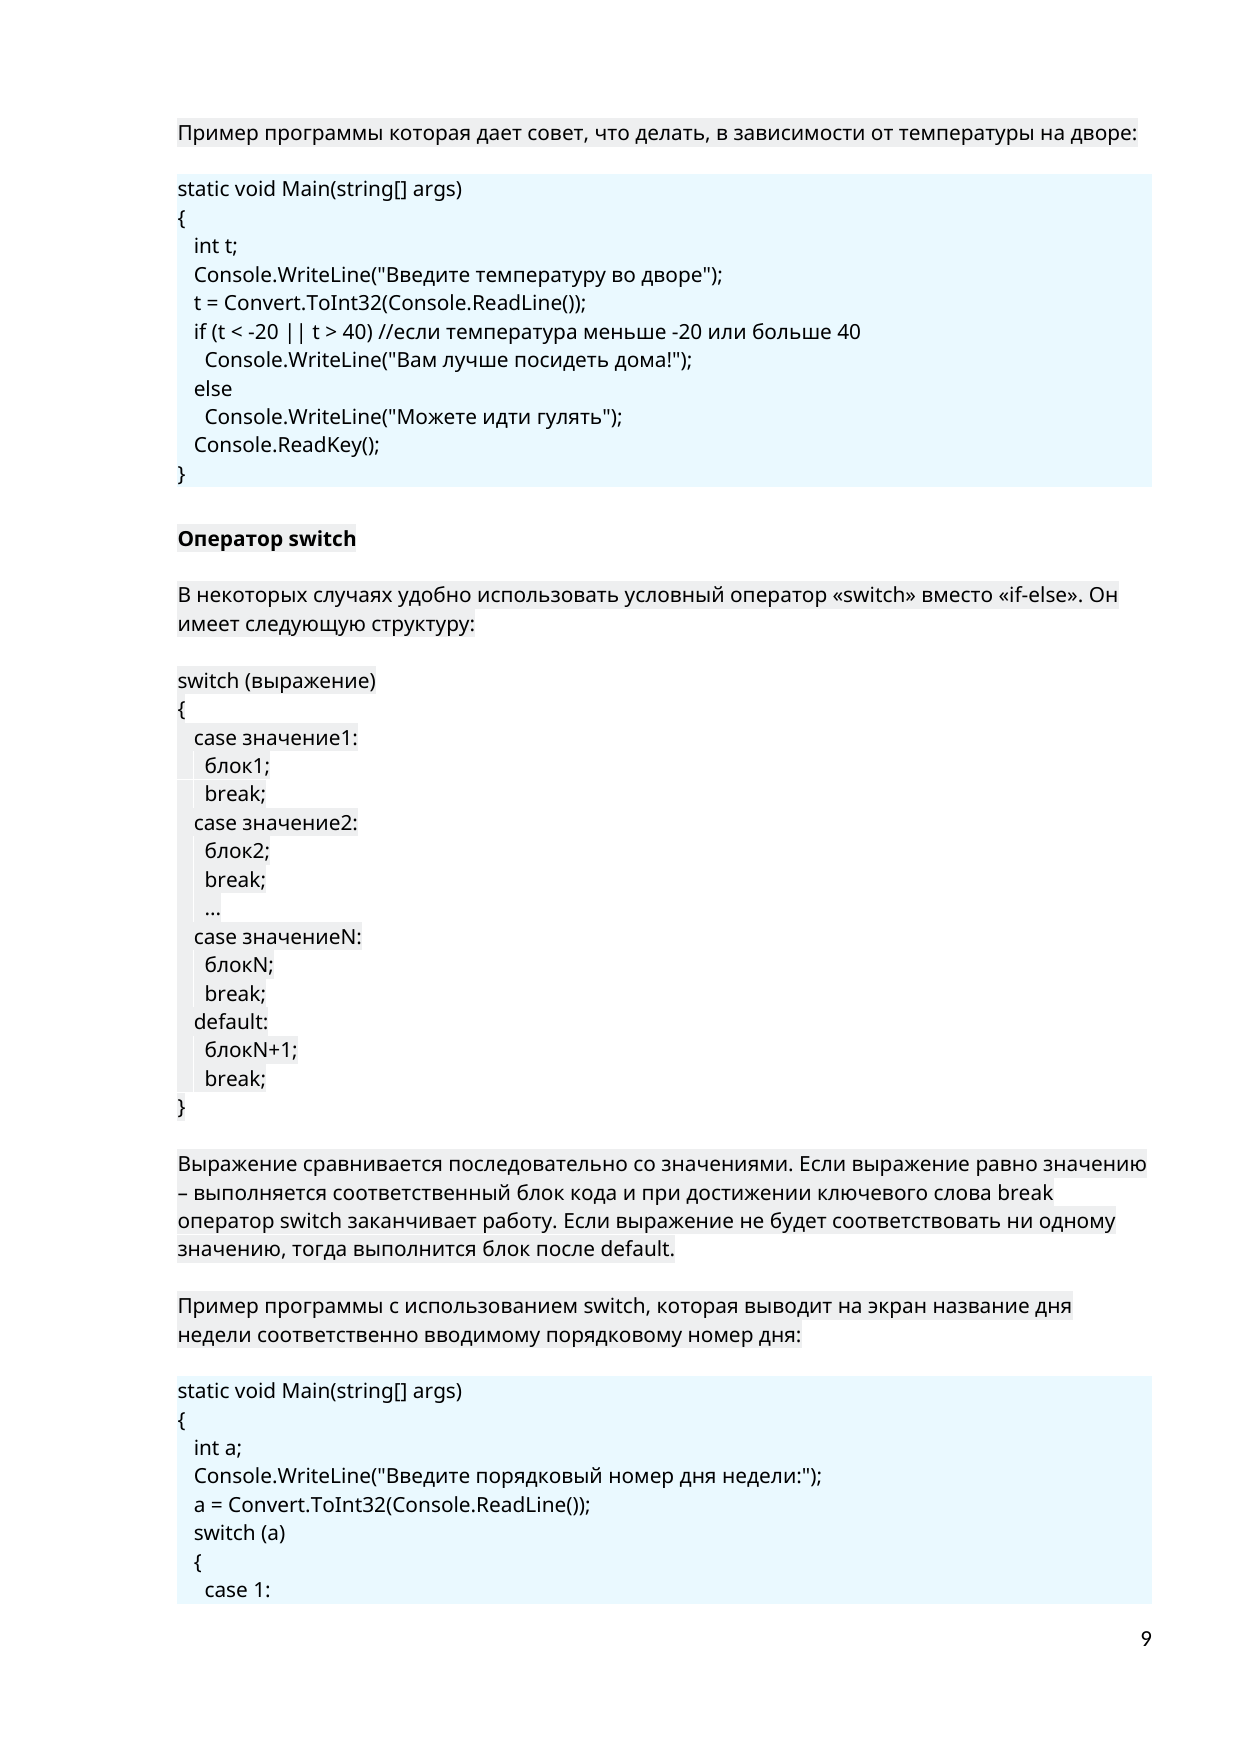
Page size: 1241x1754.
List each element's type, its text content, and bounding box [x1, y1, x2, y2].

text Оператор switch В некоторых случаях удобно использовать условный оператор «switch» вместо «if-else». Он имеет следующую структуру: switch (выражение) { case значение1: блок1; break; case значение2: блок2; break; ... case значениеN: блокN; break; default: блокN+1; break; } Выражение сравнивается последовательно со значениями. Если выражение равно значению – выполняется соответственный блок кода и при достижении ключевого слова break оператор switch заканчивает работу. Если выражение не будет соответствовать ни одному значению, тогда выполнится блок после default. Пример программы с использованием switch, которая выводит на экран название дня недели соответственно вводимому порядковому номер дня: [177, 495, 1152, 1376]
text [177, 118, 1152, 174]
text static void Main(string[] args) { int t; Console.WriteLine("Введите температуру во дворе"); t = Convert.ToInt32(Console.ReadLine()); if (t < -20 || t > 40) //если температура меньше -20 или больше 40 Console.WriteLine("Вам лучше посидеть дома!"); else Console.WriteLine("Можете идти гулять"); Console.ReadKey(); } [177, 174, 1152, 487]
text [177, 1376, 1152, 1604]
